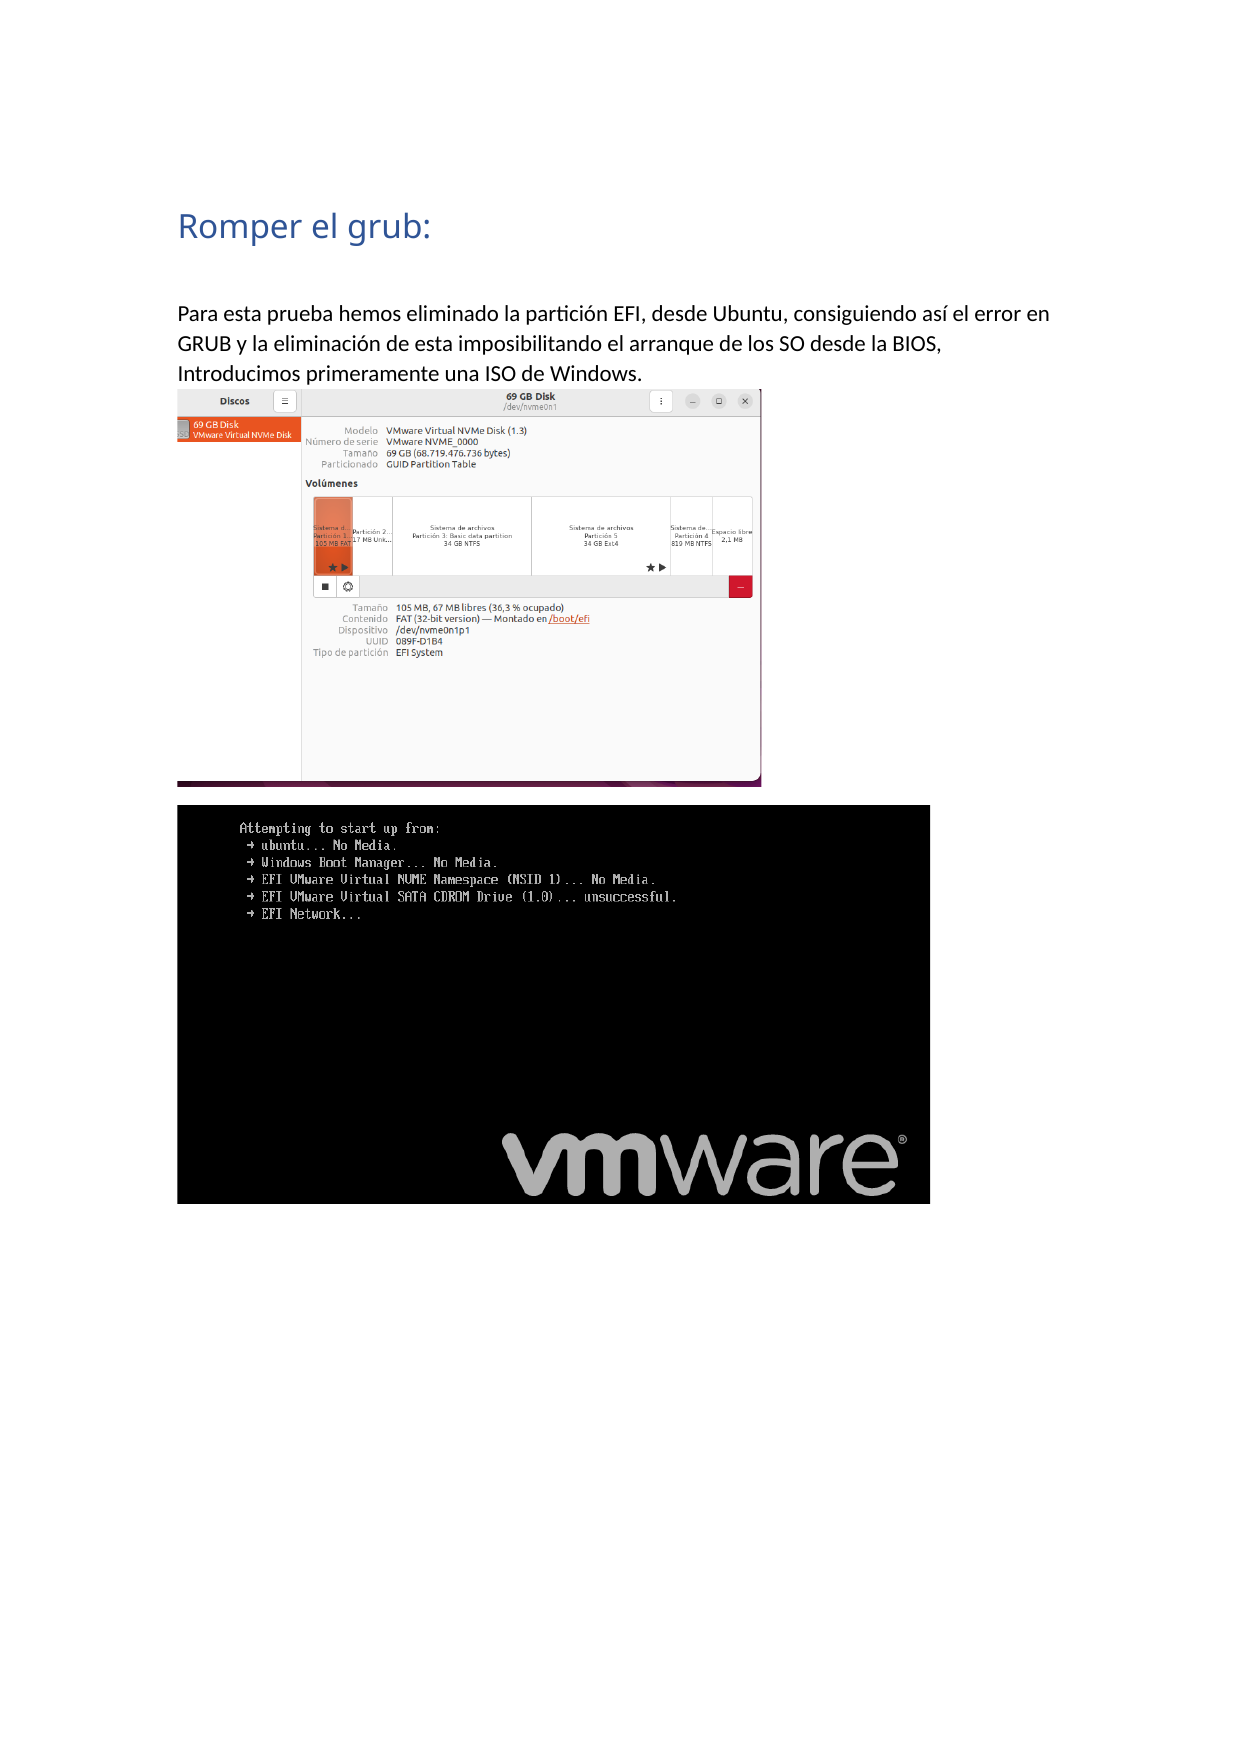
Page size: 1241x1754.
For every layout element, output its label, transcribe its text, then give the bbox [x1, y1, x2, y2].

subtitle Romper el grub: [177, 203, 1063, 248]
picture [177, 805, 931, 1204]
picture [177, 389, 762, 787]
